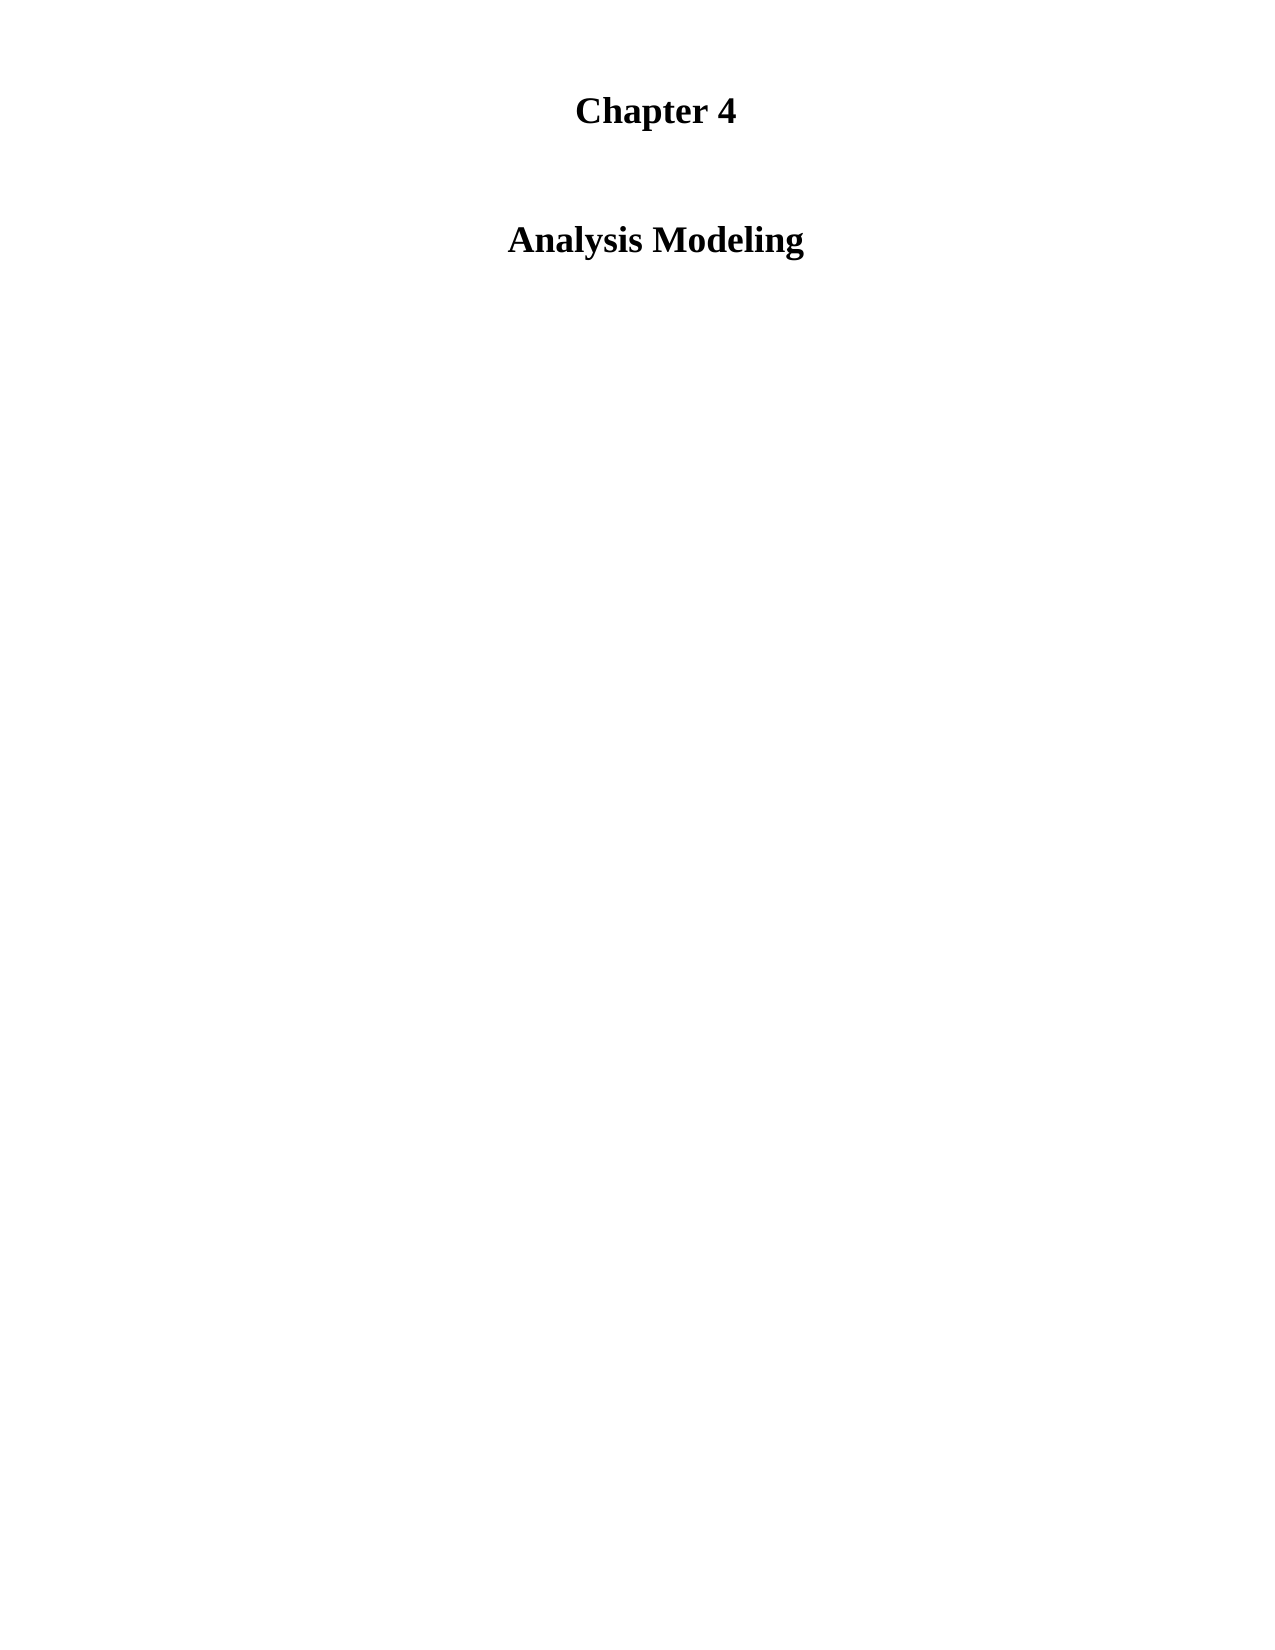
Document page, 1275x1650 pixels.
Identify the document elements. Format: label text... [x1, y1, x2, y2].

text Analysis Modeling [177, 218, 1134, 261]
text Chapter 4 [177, 88, 1134, 132]
